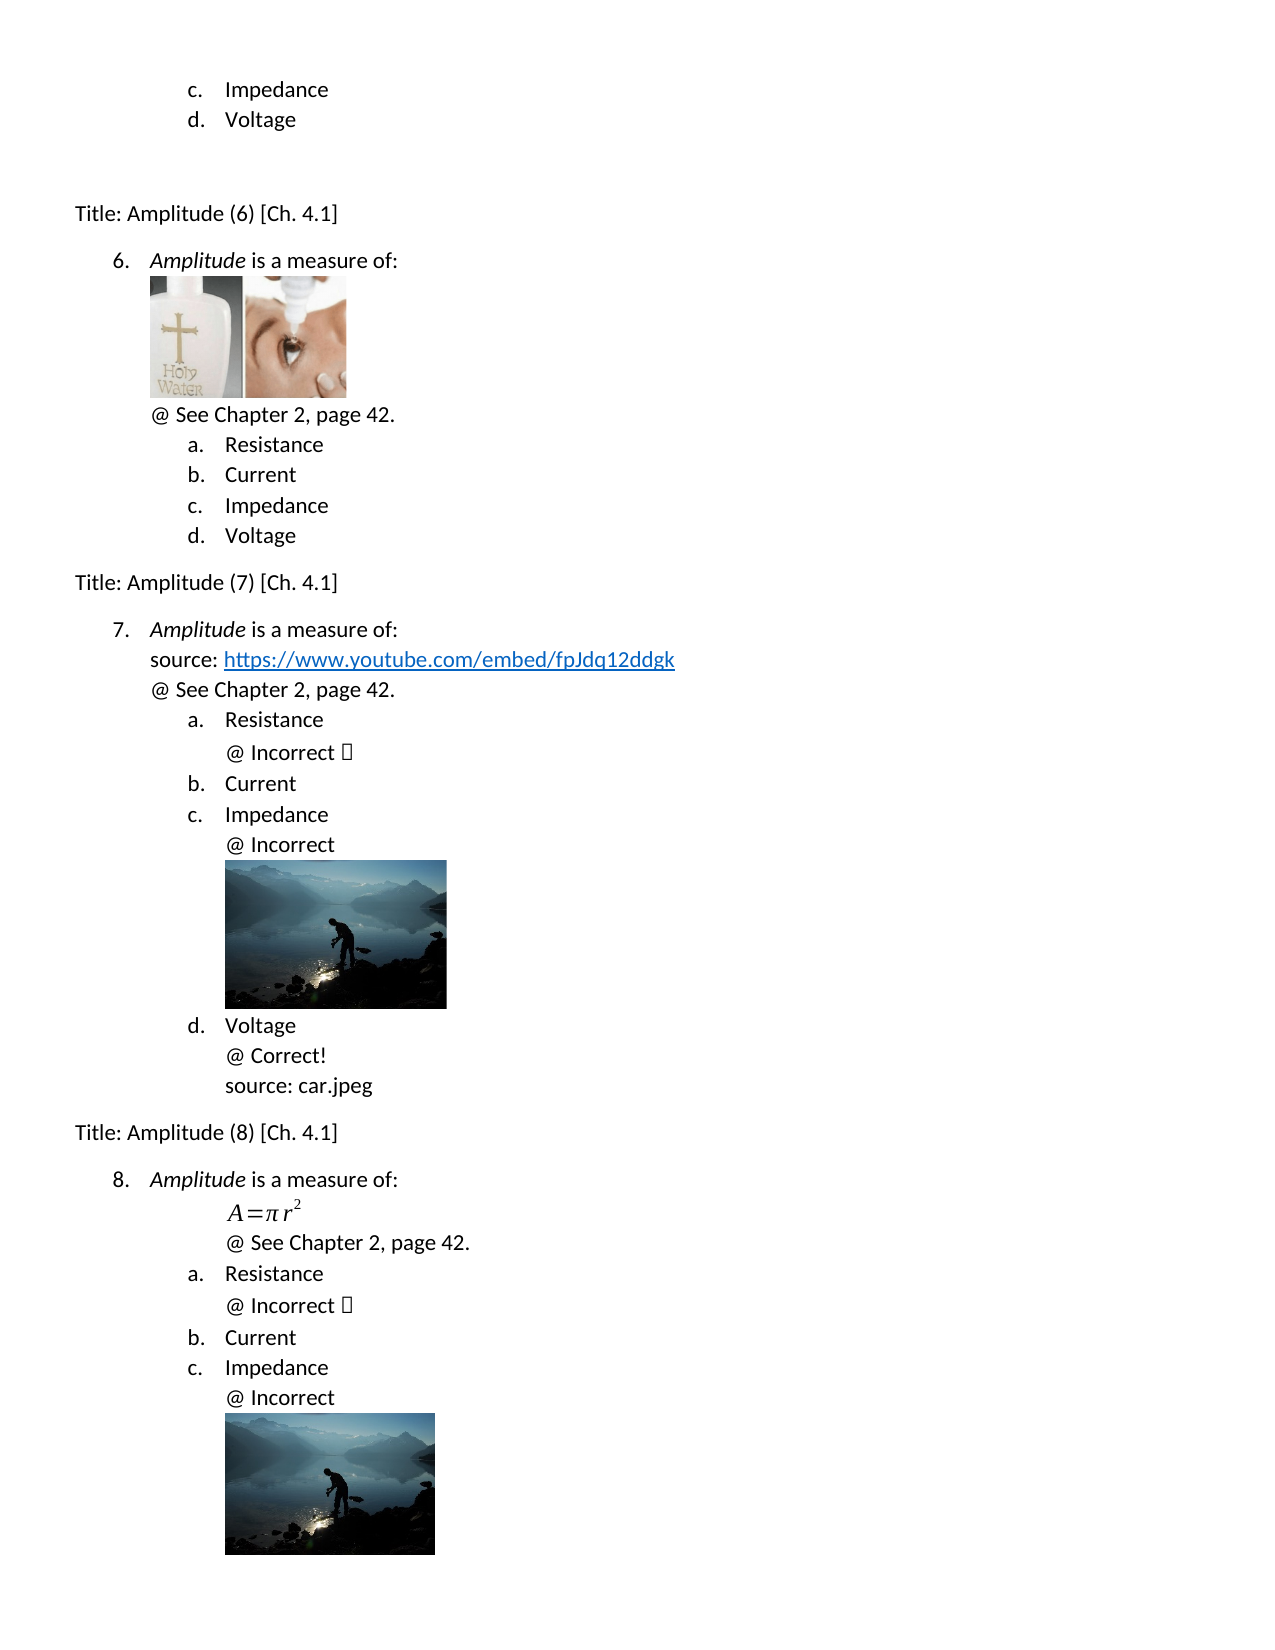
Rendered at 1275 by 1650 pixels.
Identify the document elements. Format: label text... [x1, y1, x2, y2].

text Title: Amplitude (6) [Ch. 4.1] [75, 199, 1200, 227]
list Voltage @ Correct! source: car.jpeg [187, 1011, 1200, 1099]
list Resistance [187, 430, 1200, 458]
text Title: Amplitude (8) [Ch. 4.1] [75, 1118, 1200, 1146]
list Current [187, 1323, 1200, 1351]
text Title: Amplitude (7) [Ch. 4.1] [75, 568, 1200, 596]
list Resistance @ Incorrect  [187, 1259, 1200, 1321]
list Impedance @ Incorrect [187, 800, 1200, 1009]
list Amplitude is a measure of: [112, 1165, 1200, 1193]
list Impedance [187, 491, 1200, 519]
list Resistance @ Incorrect  [187, 705, 1200, 767]
picture [225, 860, 447, 1009]
picture [150, 276, 347, 398]
list Voltage [187, 521, 1200, 549]
list Voltage [187, 105, 1200, 133]
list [112, 246, 1200, 428]
list Current [187, 769, 1200, 798]
picture [225, 1413, 435, 1555]
list Current [187, 461, 1200, 488]
list Impedance @ Incorrect [187, 1353, 1200, 1554]
list Impedance [187, 75, 1200, 103]
list Amplitude is a measure of: source: https://www.youtube.com/embed/fpJdq12ddgk @ See Chapter 2, page 42. [112, 615, 1200, 703]
list @ See Chapter 2, page 42. [225, 1228, 1200, 1257]
